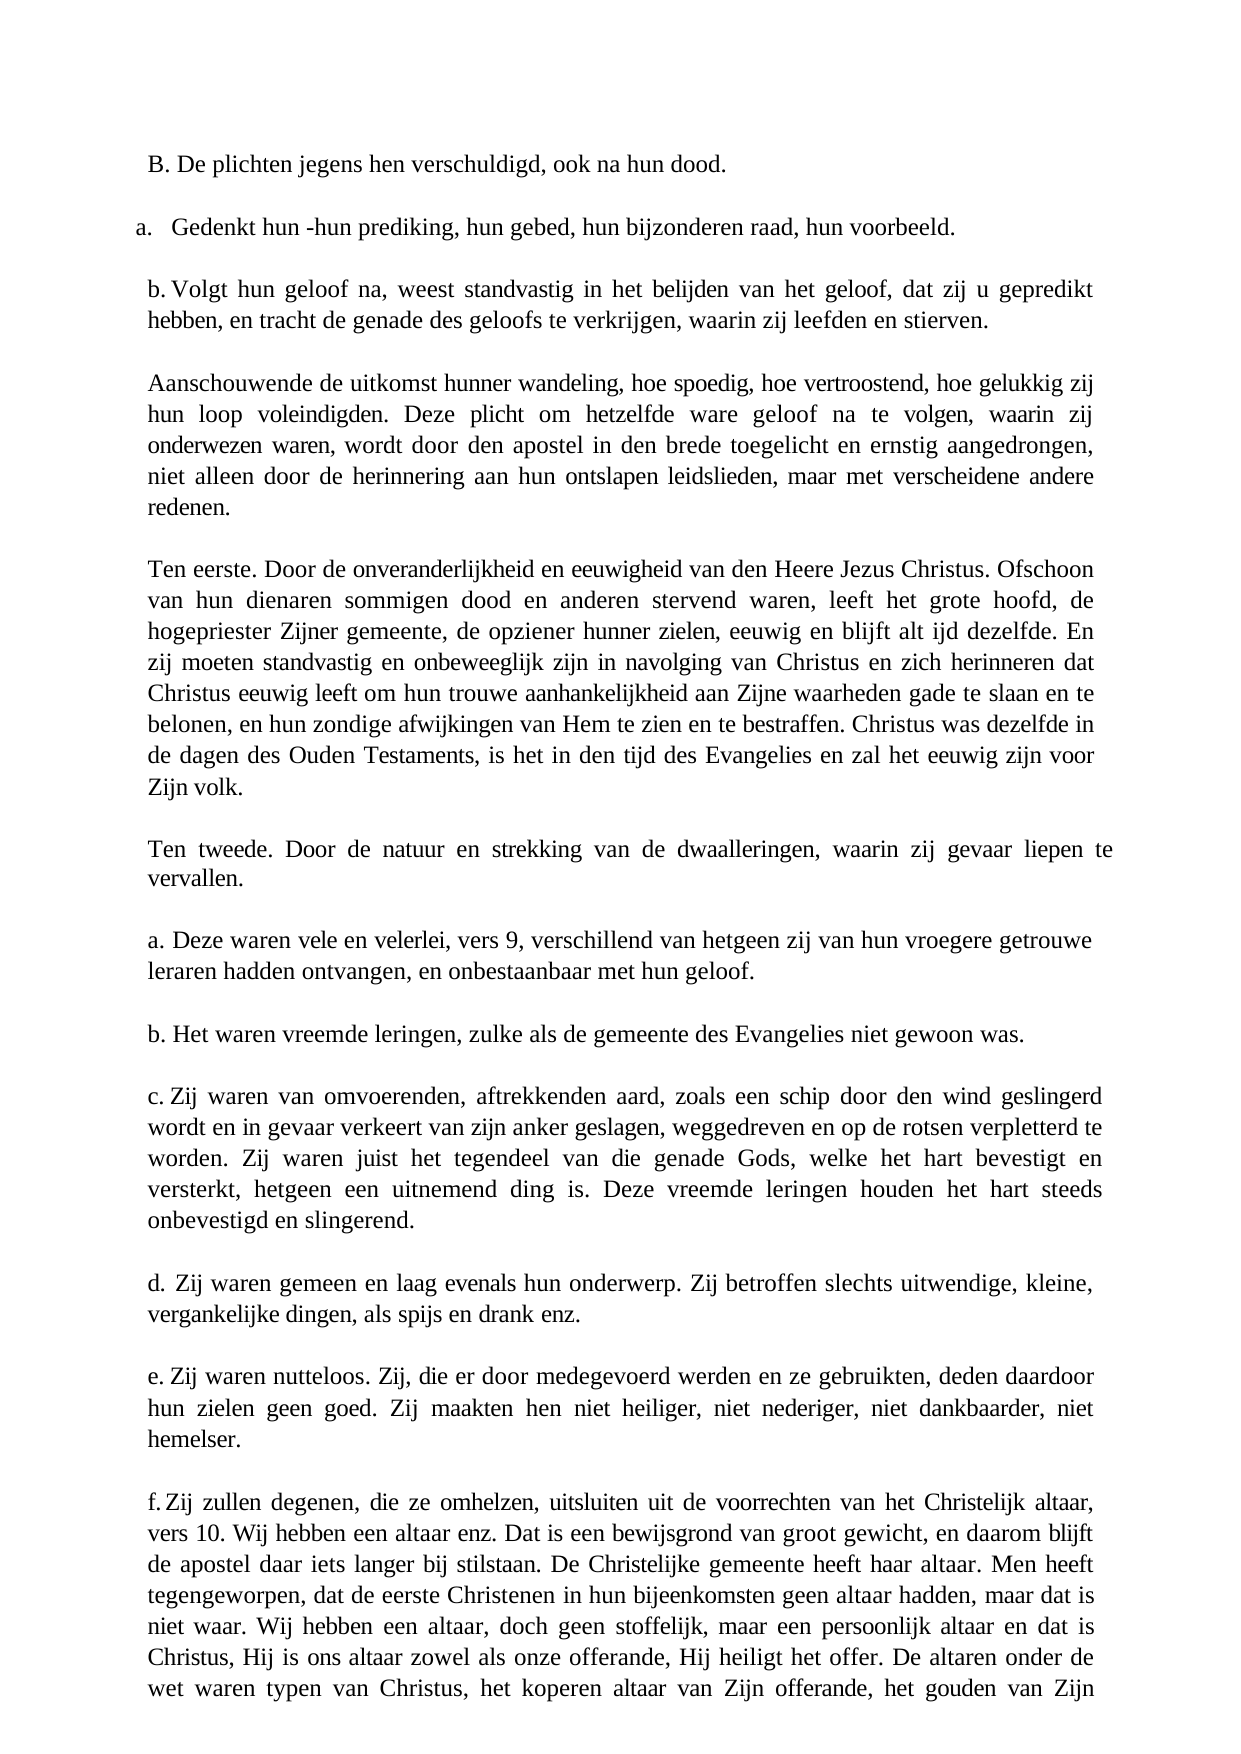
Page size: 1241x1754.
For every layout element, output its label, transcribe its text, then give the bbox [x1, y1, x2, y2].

list Zij waren van omvoerenden, aftrekkenden aard, zoals een schip door den wind geslingerd wordt en in gevaar verkeert van zijn anker geslagen, weggedreven en op de rotsen verpletterd te worden. Zij waren juist het tegendeel van die genade Gods, welke het hart bevestigt en versterkt, hetgeen een uitnemend ding is. Deze vreemde leringen houden het hart steeds onbevestigd en slingerend. [147, 1081, 1102, 1234]
list De plichten jegens hen verschuldigd, ook na hun dood. [147, 149, 1113, 178]
list Volgt hun geloof na, weest standvastig in het belijden van het geloof, dat zij u gepredikt hebben, en tracht de genade des geloofs te verkrijgen, waarin zij leefden en stierven. [147, 274, 1093, 334]
list Het waren vreemde leringen, zulke als de gemeente des Evangelies niet gewoon was. [147, 1019, 1113, 1048]
text Aanschouwende de uitkomst hunner wandeling, hoe spoedig, hoe vertroostend, hoe gelukkig zij hun loop voleindigden. Deze plicht om hetzelfde ware geloof na te volgen, waarin zij onderwezen waren, wordt door den apostel in den brede toegelicht en ernstig aangedrongen, niet alleen door de herinnering aan hun ontslapen leidslieden, maar met verscheidene andere redenen. [147, 368, 1094, 521]
text Ten tweede. Door de natuur en strekking van de dwaalleringen, waarin zij gevaar liepen te vervallen. [147, 834, 1113, 891]
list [147, 1487, 1095, 1702]
list Zij waren nutteloos. Zij, die er door medegevoerd werden en ze gebruikten, deden daardoor hun zielen geen goed. Zij maakten hen niet heiliger, niet nederiger, niet dankbaarder, niet hemelser. [147, 1361, 1094, 1453]
text Ten eerste. Door de onveranderlijkheid en eeuwigheid van den Heere Jezus Christus. Ofschoon van hun dienaren sommigen dood en anderen stervend waren, leeft het grote hoofd, de hogepriester Zijner gemeente, de opziener hunner zielen, eeuwig en blijft alt ijd dezelfde. En zij moeten standvastig en onbeweeglijk zijn in navolging van Christus en zich herinneren dat Christus eeuwig leeft om hun trouwe aanhankelijkheid aan Zijne waarheden gade te slaan en te belonen, en hun zondige afwijkingen van Hem te zien en te bestraffen. Christus was dezelfde in de dagen des Ouden Testaments, is het in den tijd des Evangelies en zal het eeuwig zijn voor Zijn volk. [147, 554, 1094, 800]
list Zij waren gemeen en laag evenals hun onderwerp. Zij betroffen slechts uitwendige, kleine, vergankelijke dingen, als spijs en drank enz. [147, 1268, 1093, 1328]
list Deze waren vele en velerlei, vers 9, verschillend van hetgeen zij van hun vroegere getrouwe leraren hadden ontvangen, en onbestaanbaar met hun geloof. [147, 925, 1094, 985]
list Gedenkt hun -hun prediking, hun gebed, hun bijzonderen raad, hun voorbeeld. [135, 212, 1113, 241]
